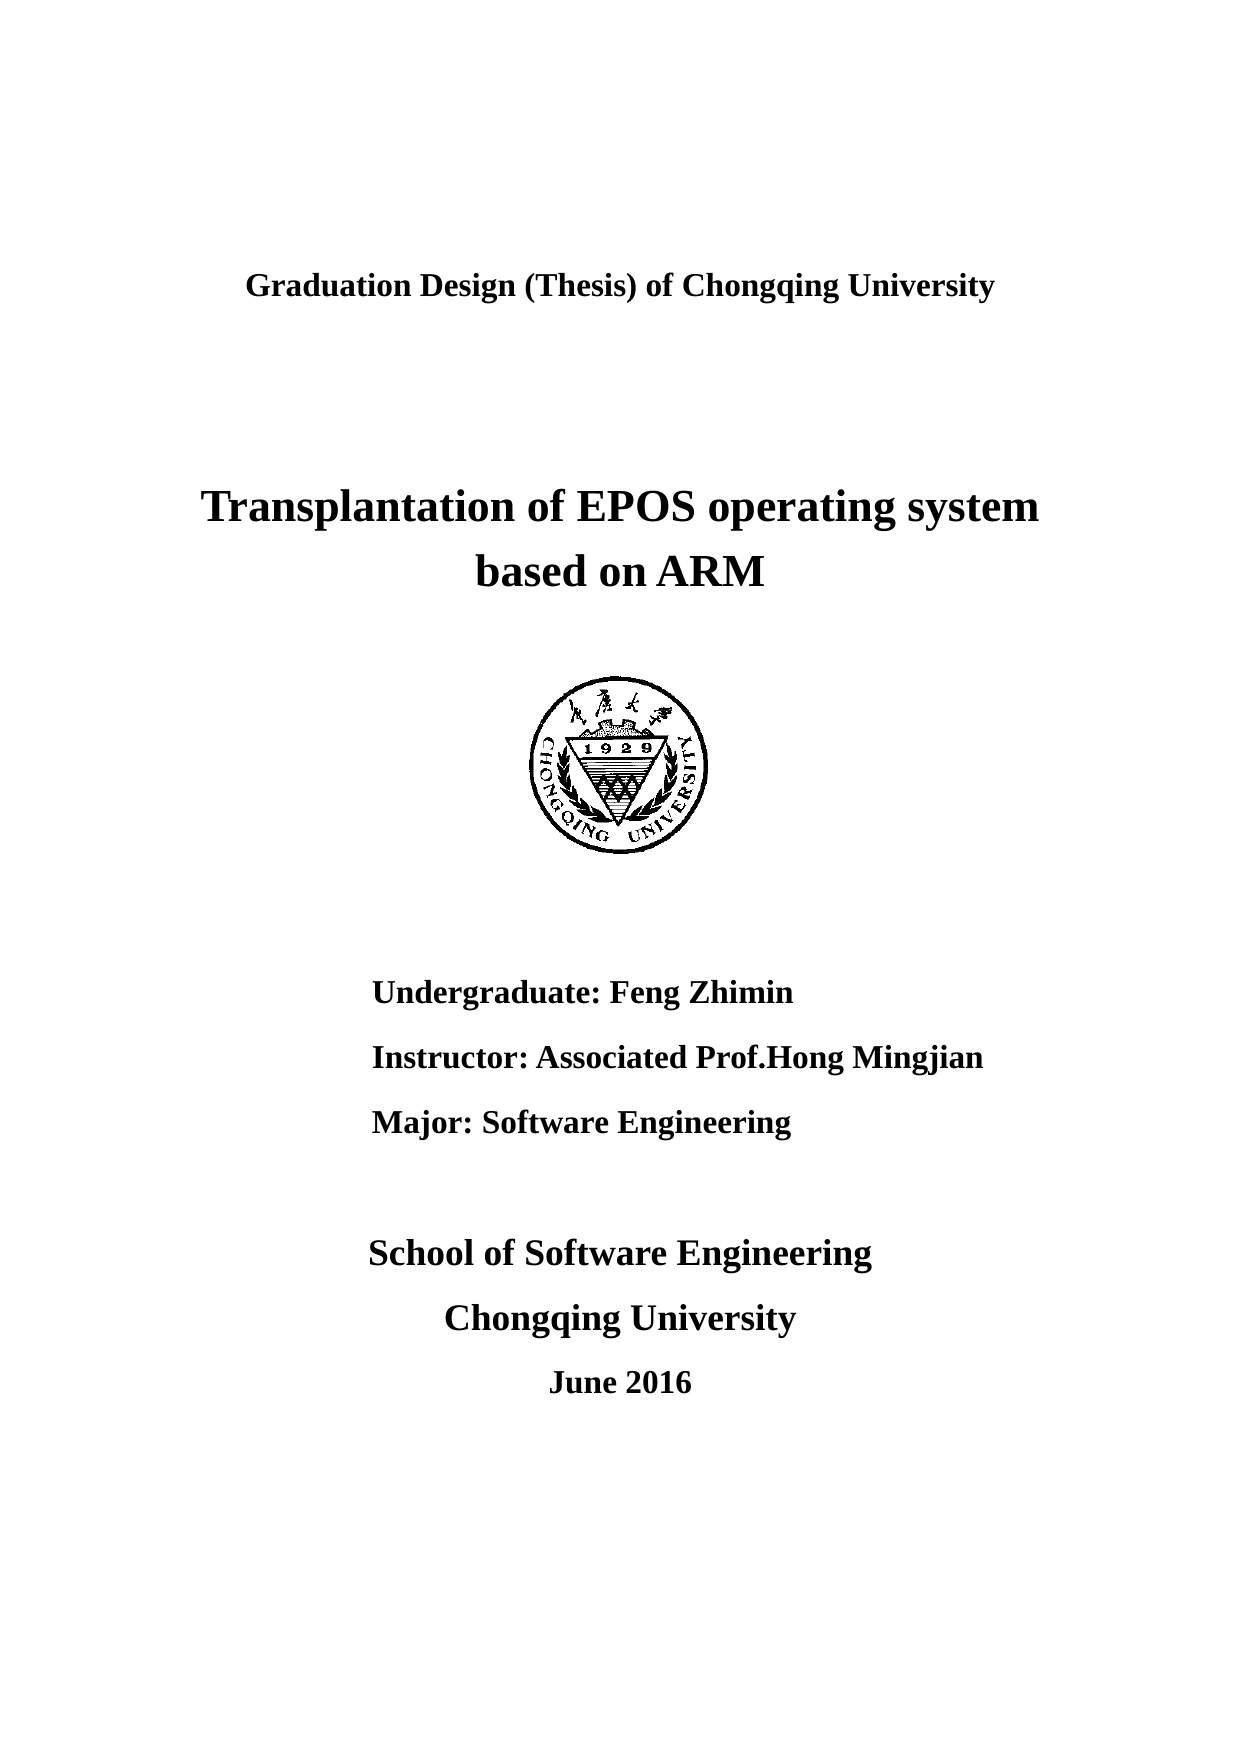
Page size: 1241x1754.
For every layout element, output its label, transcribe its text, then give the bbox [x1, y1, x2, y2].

text Major: Software Engineering [187, 1089, 1053, 1154]
text Undergraduate: Feng Zhimin [187, 959, 1053, 1024]
text Chongqing University [187, 1284, 1053, 1349]
text Graduation Design (Thesis) of Chongqing University [187, 252, 1053, 317]
text Transplantation of EPOS operating system based on ARM [187, 472, 1053, 602]
text School of Software Engineering [187, 1219, 1053, 1284]
text June 2016 [187, 1349, 1053, 1414]
text Instructor: Associated Prof.Hong Mingjian [187, 1024, 1053, 1089]
picture [524, 667, 717, 866]
